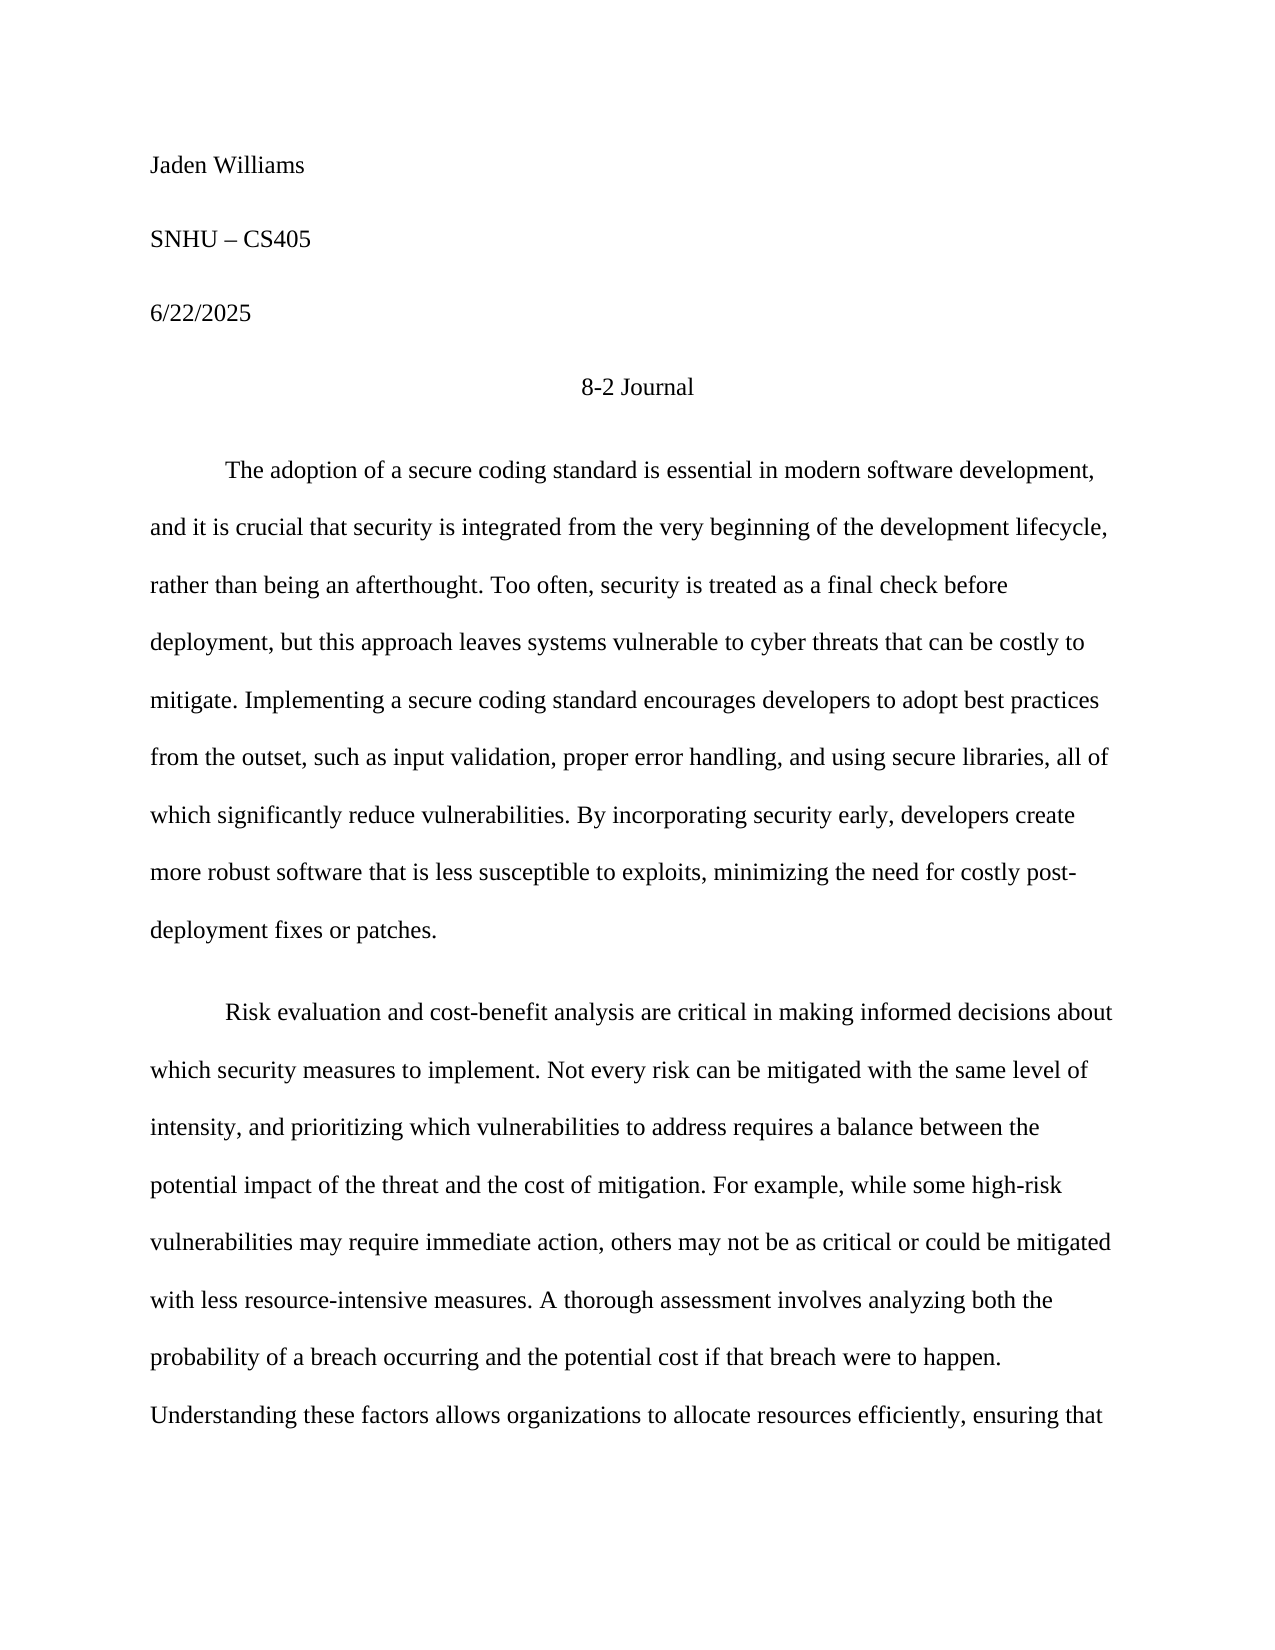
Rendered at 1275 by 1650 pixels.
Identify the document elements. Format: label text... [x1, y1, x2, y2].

text The adoption of a secure coding standard is essential in modern software development, and it is crucial that security is integrated from the very beginning of the development lifecycle, rather than being an afterthought. Too often, security is treated as a final check before deployment, but this approach leaves systems vulnerable to cyber threats that can be costly to mitigate. Implementing a secure coding standard encourages developers to adopt best practices from the outset, such as input validation, proper error handling, and using secure libraries, all of which significantly reduce vulnerabilities. By incorporating security early, developers create more robust software that is less susceptible to exploits, minimizing the need for costly post-deployment fixes or patches. [150, 455, 1125, 944]
text 6/22/2025 [150, 298, 1125, 327]
text 8-2 Journal [150, 372, 1125, 401]
text SNHU – CS405 [150, 224, 1125, 253]
text Jaden Williams [150, 150, 1125, 179]
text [150, 997, 1125, 1429]
